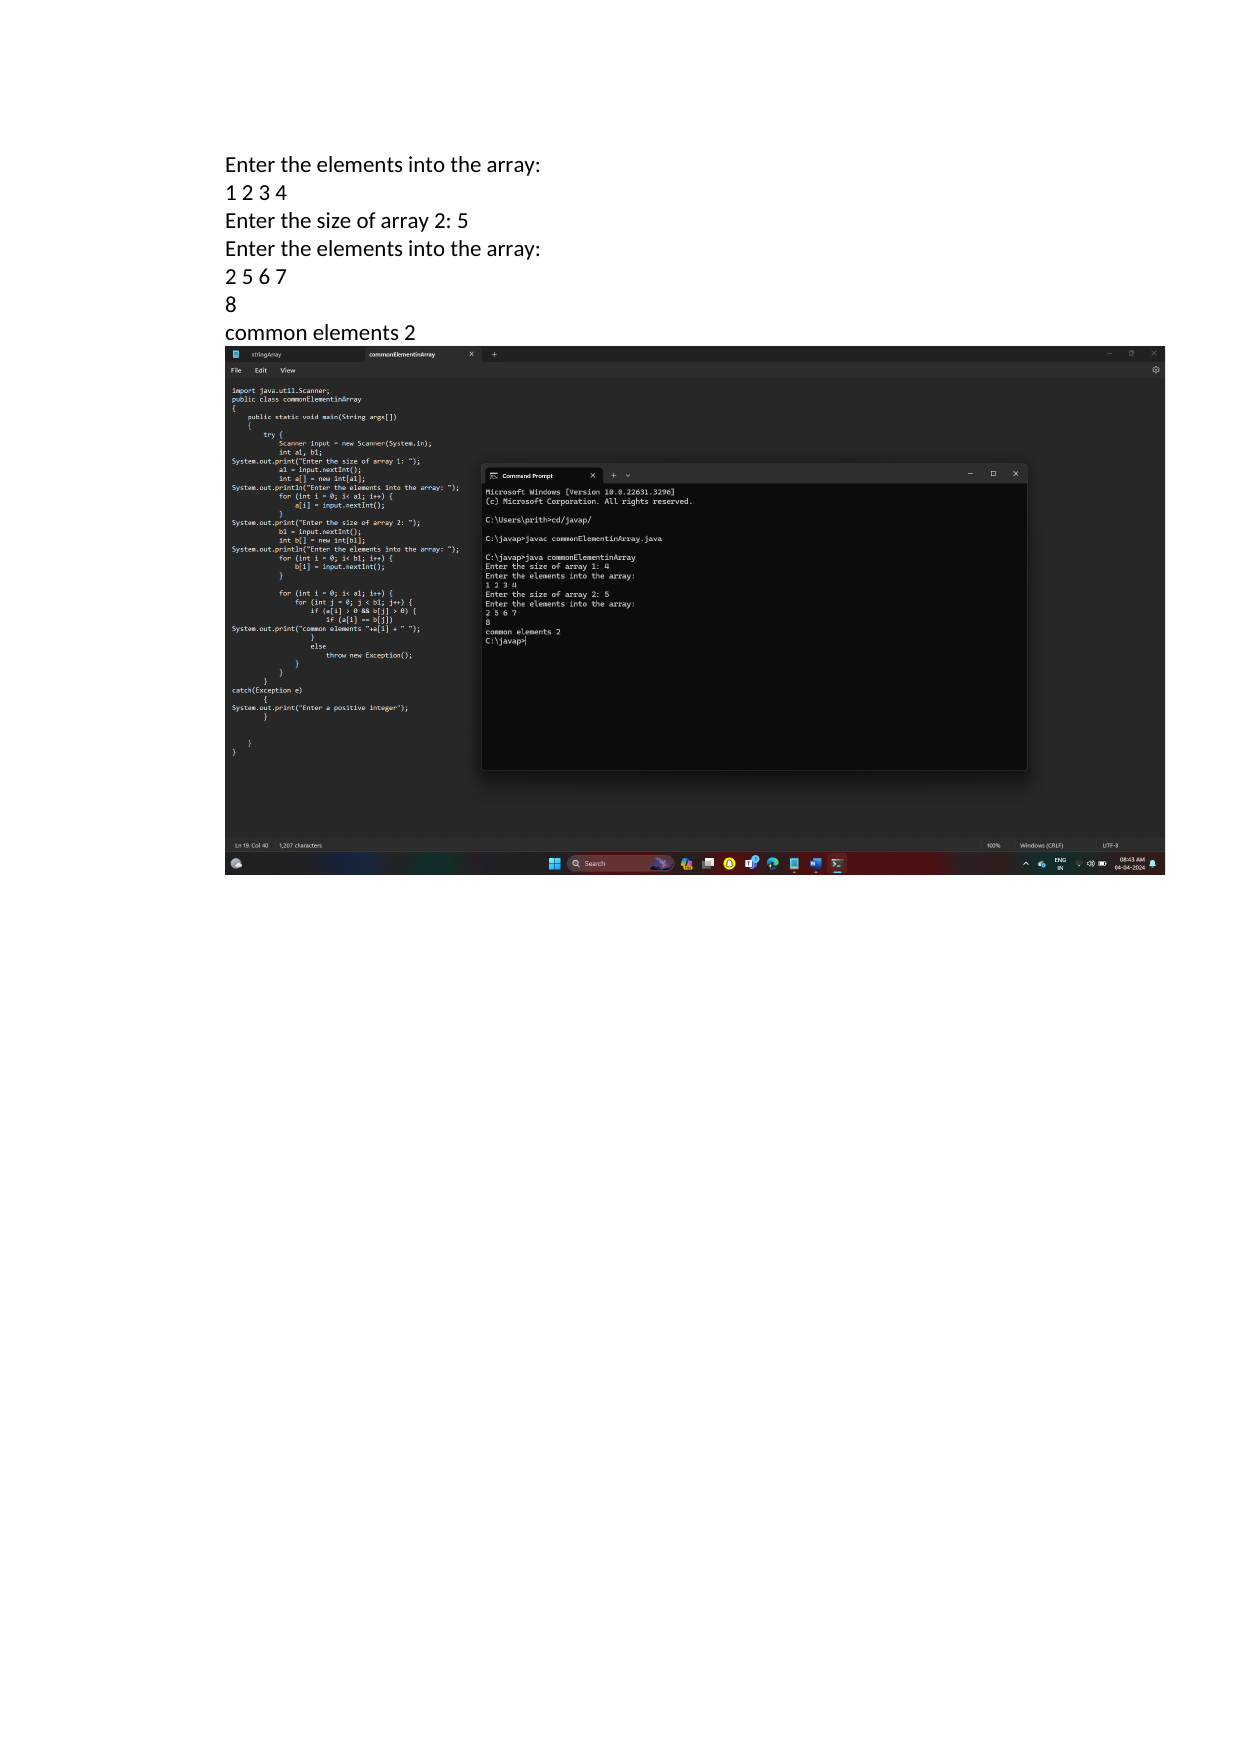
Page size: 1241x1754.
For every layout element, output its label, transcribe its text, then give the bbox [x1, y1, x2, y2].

text 8 [225, 290, 1090, 318]
text Enter the elements into the array: [225, 150, 1090, 178]
text Enter the elements into the array: [225, 234, 1090, 262]
text 2 5 6 7 [225, 262, 1090, 290]
text common elements 2 [225, 318, 1090, 346]
text 1 2 3 4 [225, 178, 1090, 206]
picture [225, 346, 1166, 875]
text Enter the size of array 2: 5 [225, 206, 1090, 234]
